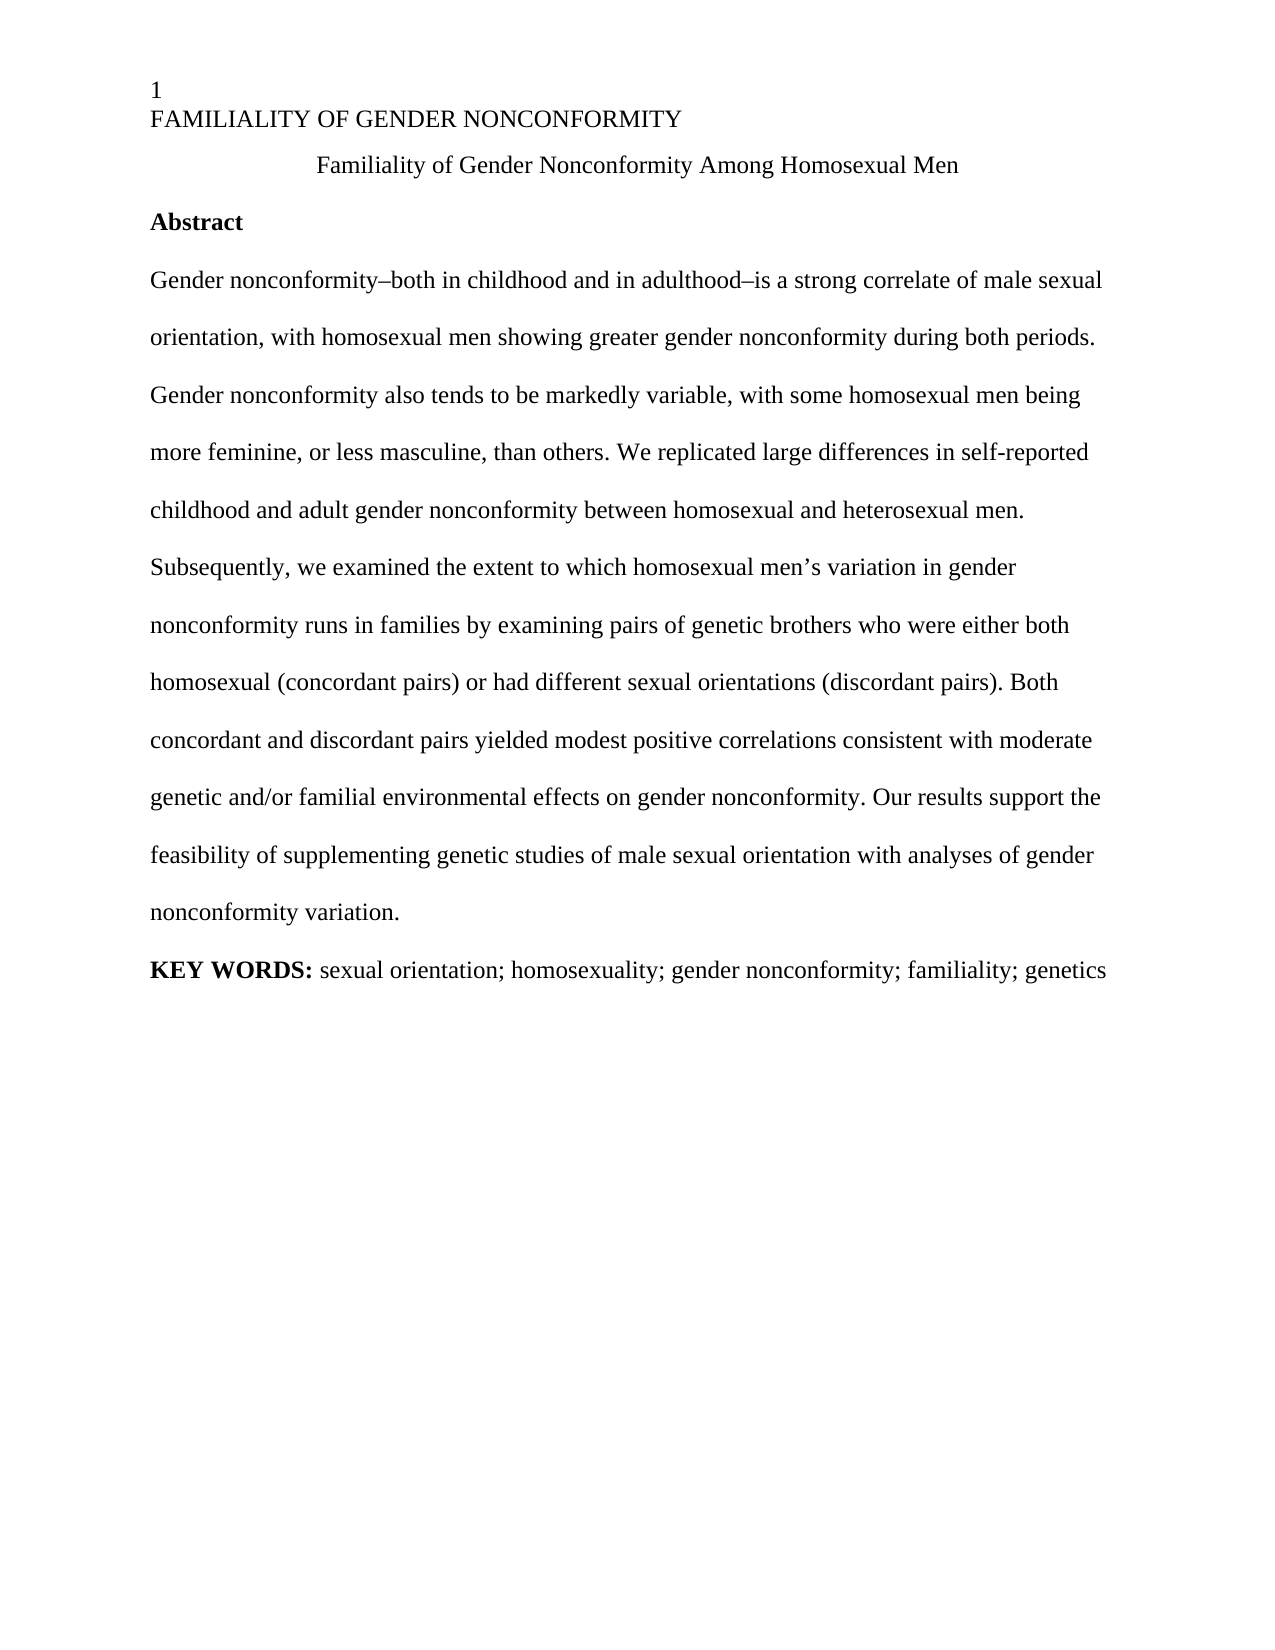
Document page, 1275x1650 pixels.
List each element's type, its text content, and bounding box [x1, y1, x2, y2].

text Abstract [150, 207, 1125, 236]
text Gender nonconformity–both in childhood and in adulthood–is a strong correlate of male sexual orientation, with homosexual men showing greater gender nonconformity during both periods. Gender nonconformity also tends to be markedly variable, with some homosexual men being more feminine, or less masculine, than others. We replicated large differences in self-reported childhood and adult gender nonconformity between homosexual and heterosexual men. Subsequently, we examined the extent to which homosexual men’s variation in gender nonconformity runs in families by examining pairs of genetic brothers who were either both homosexual (concordant pairs) or had different sexual orientations (discordant pairs). Both concordant and discordant pairs yielded modest positive correlations consistent with moderate genetic and/or familial environmental effects on gender nonconformity. Our results support the feasibility of supplementing genetic studies of male sexual orientation with analyses of gender nonconformity variation. [150, 265, 1125, 926]
text Familiality of Gender Nonconformity Among Homosexual Men [150, 150, 1125, 179]
text KEY WORDS: sexual orientation; homosexuality; gender nonconformity; familiality; genetics [150, 955, 1125, 984]
